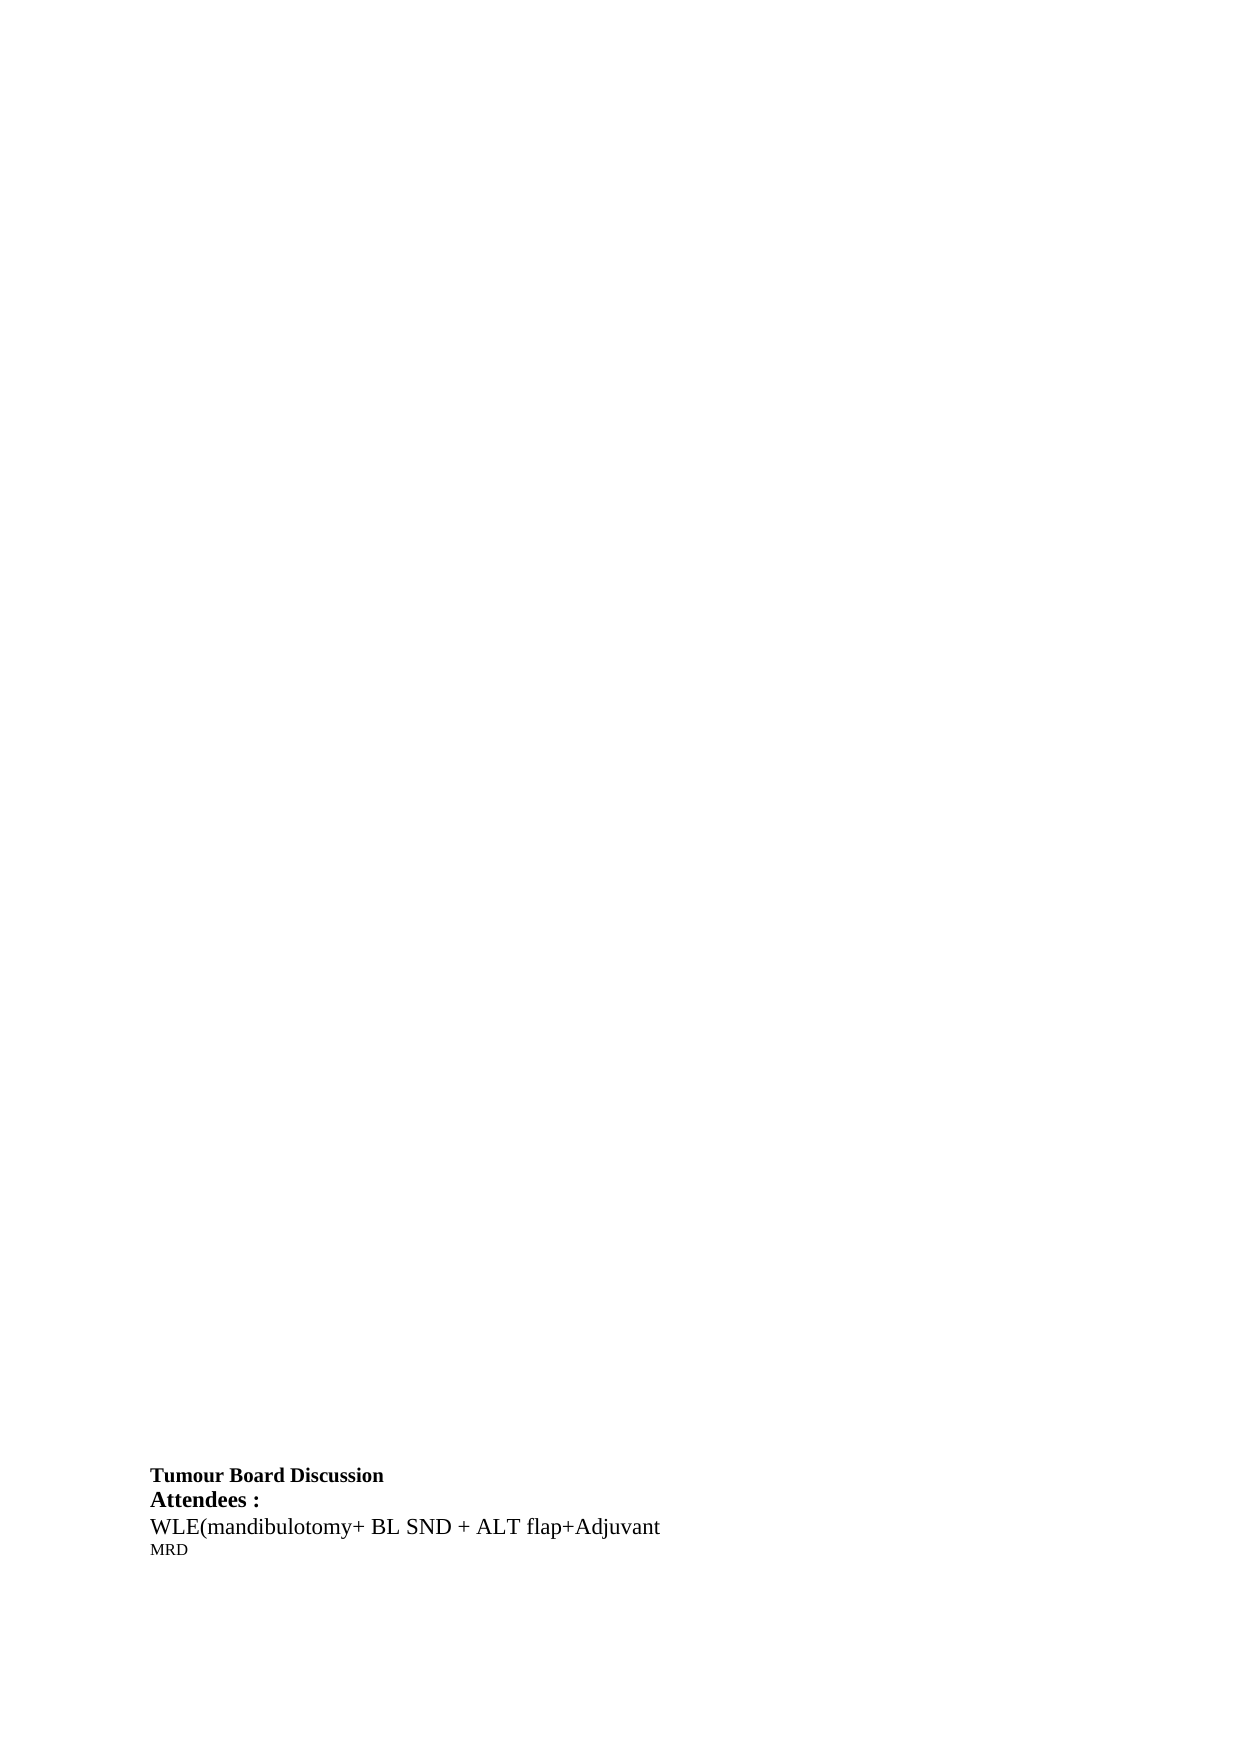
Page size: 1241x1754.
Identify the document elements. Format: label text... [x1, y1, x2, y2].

text MRD [150, 1539, 1090, 1558]
text Tumour Board Discussion [150, 1462, 1090, 1487]
text Attendees : [150, 1487, 1090, 1513]
text WLE(mandibulotomy+ BL SND + ALT flap+Adjuvant [150, 1513, 1090, 1539]
